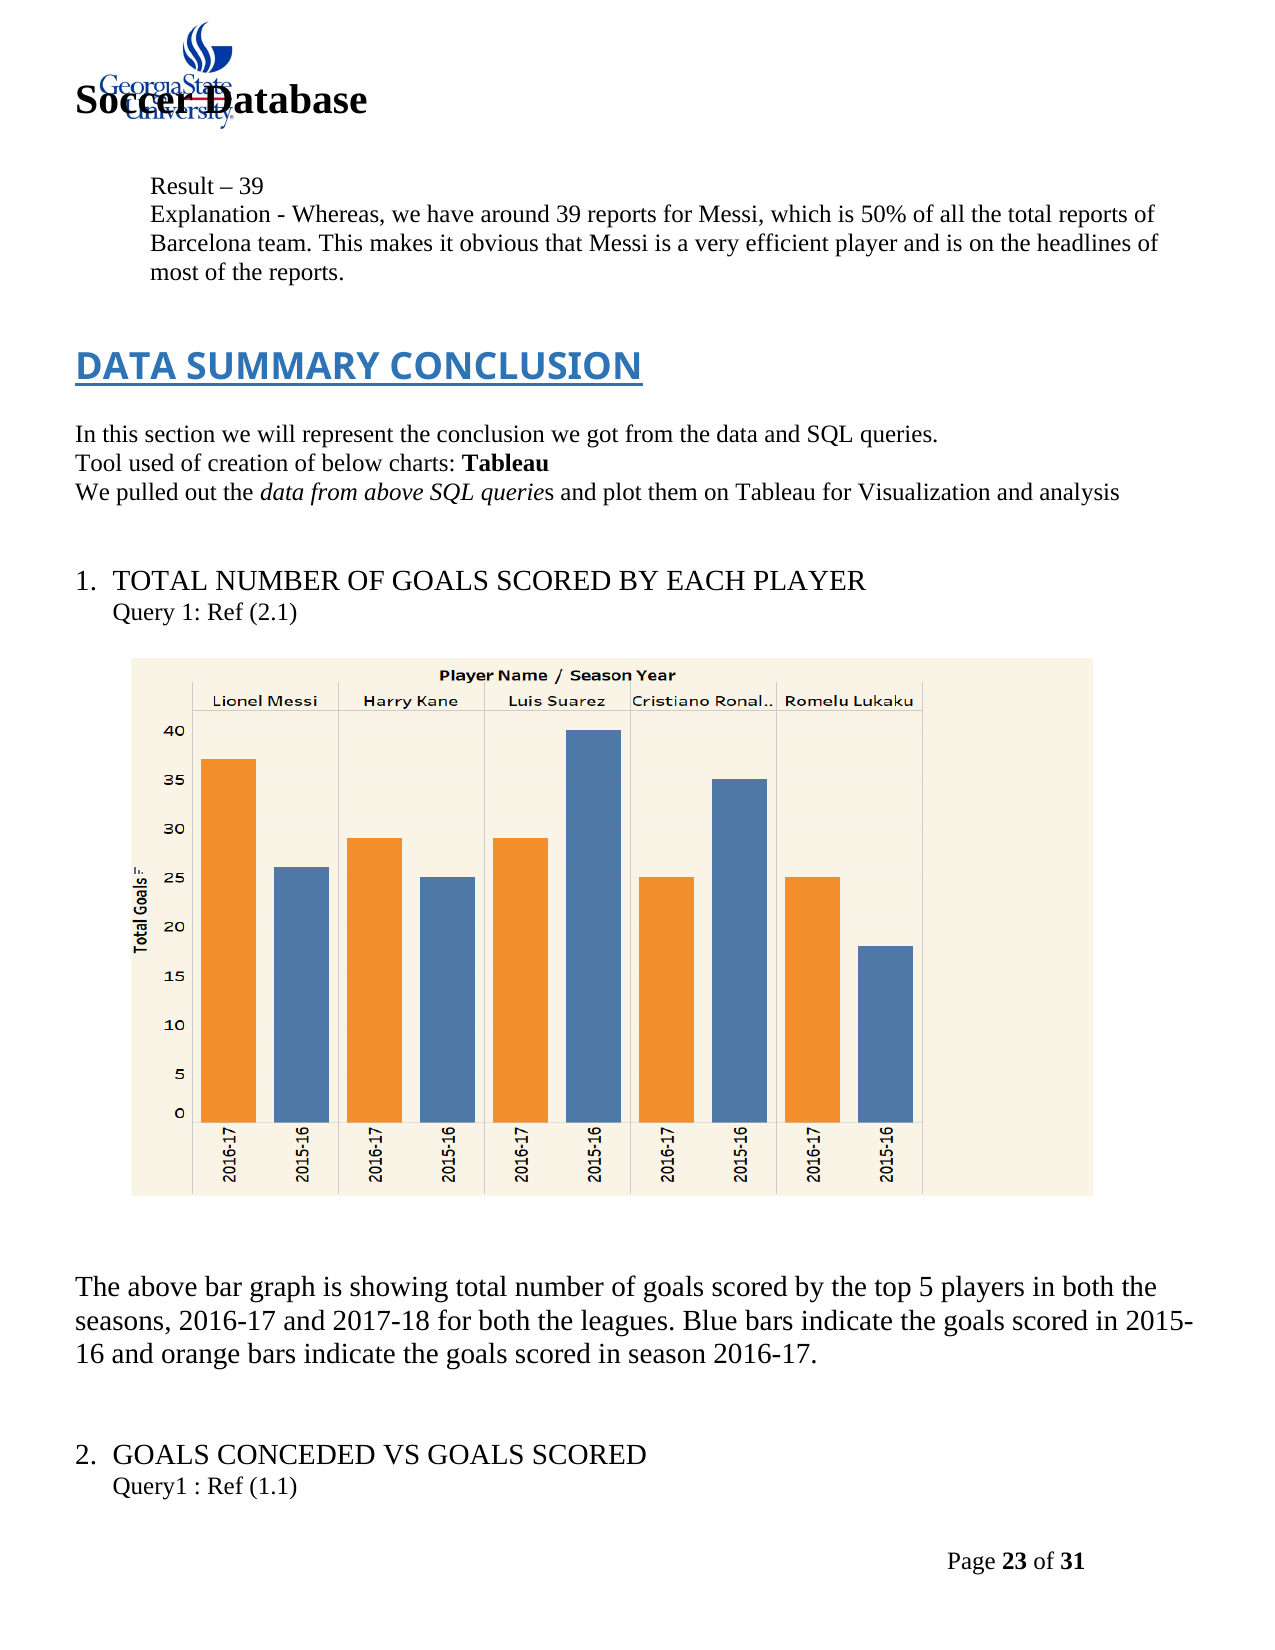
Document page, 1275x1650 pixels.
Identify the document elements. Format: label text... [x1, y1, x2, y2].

text Explanation - Whereas, we have around 39 reports for Messi, which is 50% of all the total reports of Barcelona team. This makes it obvious that Messi is a very efficient player and is on the headlines of most of the reports. [150, 199, 1200, 286]
list TOTAL NUMBER OF GOALS SCORED BY EACH PLAYER [75, 563, 1200, 597]
text Query 1: Ref (2.1) [112, 597, 1200, 625]
subtitle DATA SUMMARY CONCLUSION [75, 339, 1200, 391]
picture [75, 6, 263, 149]
text In this section we will represent the conclusion we got from the data and SQL queries. [75, 419, 1200, 448]
text Query1 : Ref (1.1) [112, 1471, 1200, 1499]
text We pulled out the data from above SQL queries and plot them on Tableau for Visualization and analysis [75, 477, 1200, 506]
text Result – 39 [150, 171, 1200, 199]
text The above bar graph is showing total number of goals scored by the top 5 players in both the seasons, 2016-17 and 2017-18 for both the leagues. Blue bars indicate the goals scored in 2015-16 and orange bars indicate the goals scored in season 2016-17. [75, 1269, 1200, 1370]
list GOALS CONCEDED VS GOALS SCORED [75, 1437, 1200, 1471]
text Tool used of creation of below charts: Tableau [75, 448, 1200, 477]
